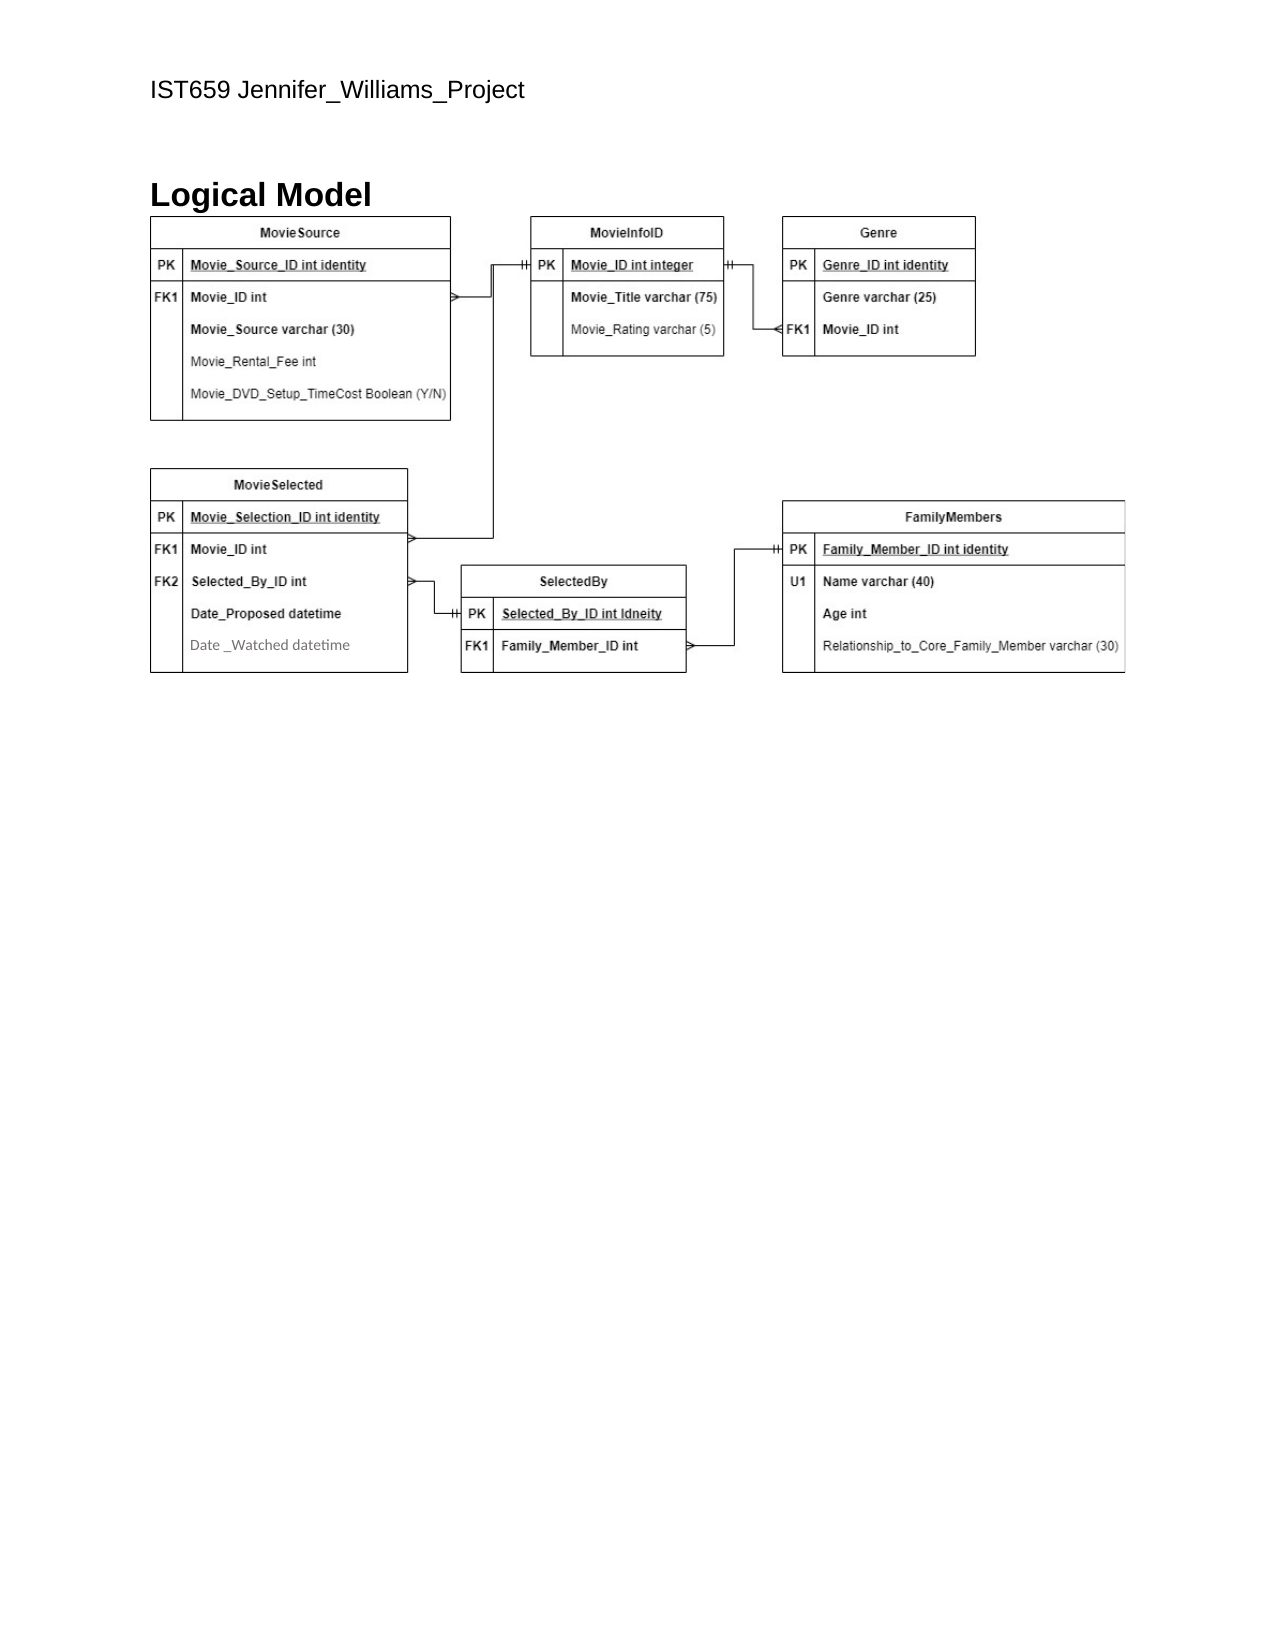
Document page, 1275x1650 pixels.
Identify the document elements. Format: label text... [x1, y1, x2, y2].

picture [150, 216, 1125, 673]
subtitle Logical Model [150, 175, 1125, 213]
